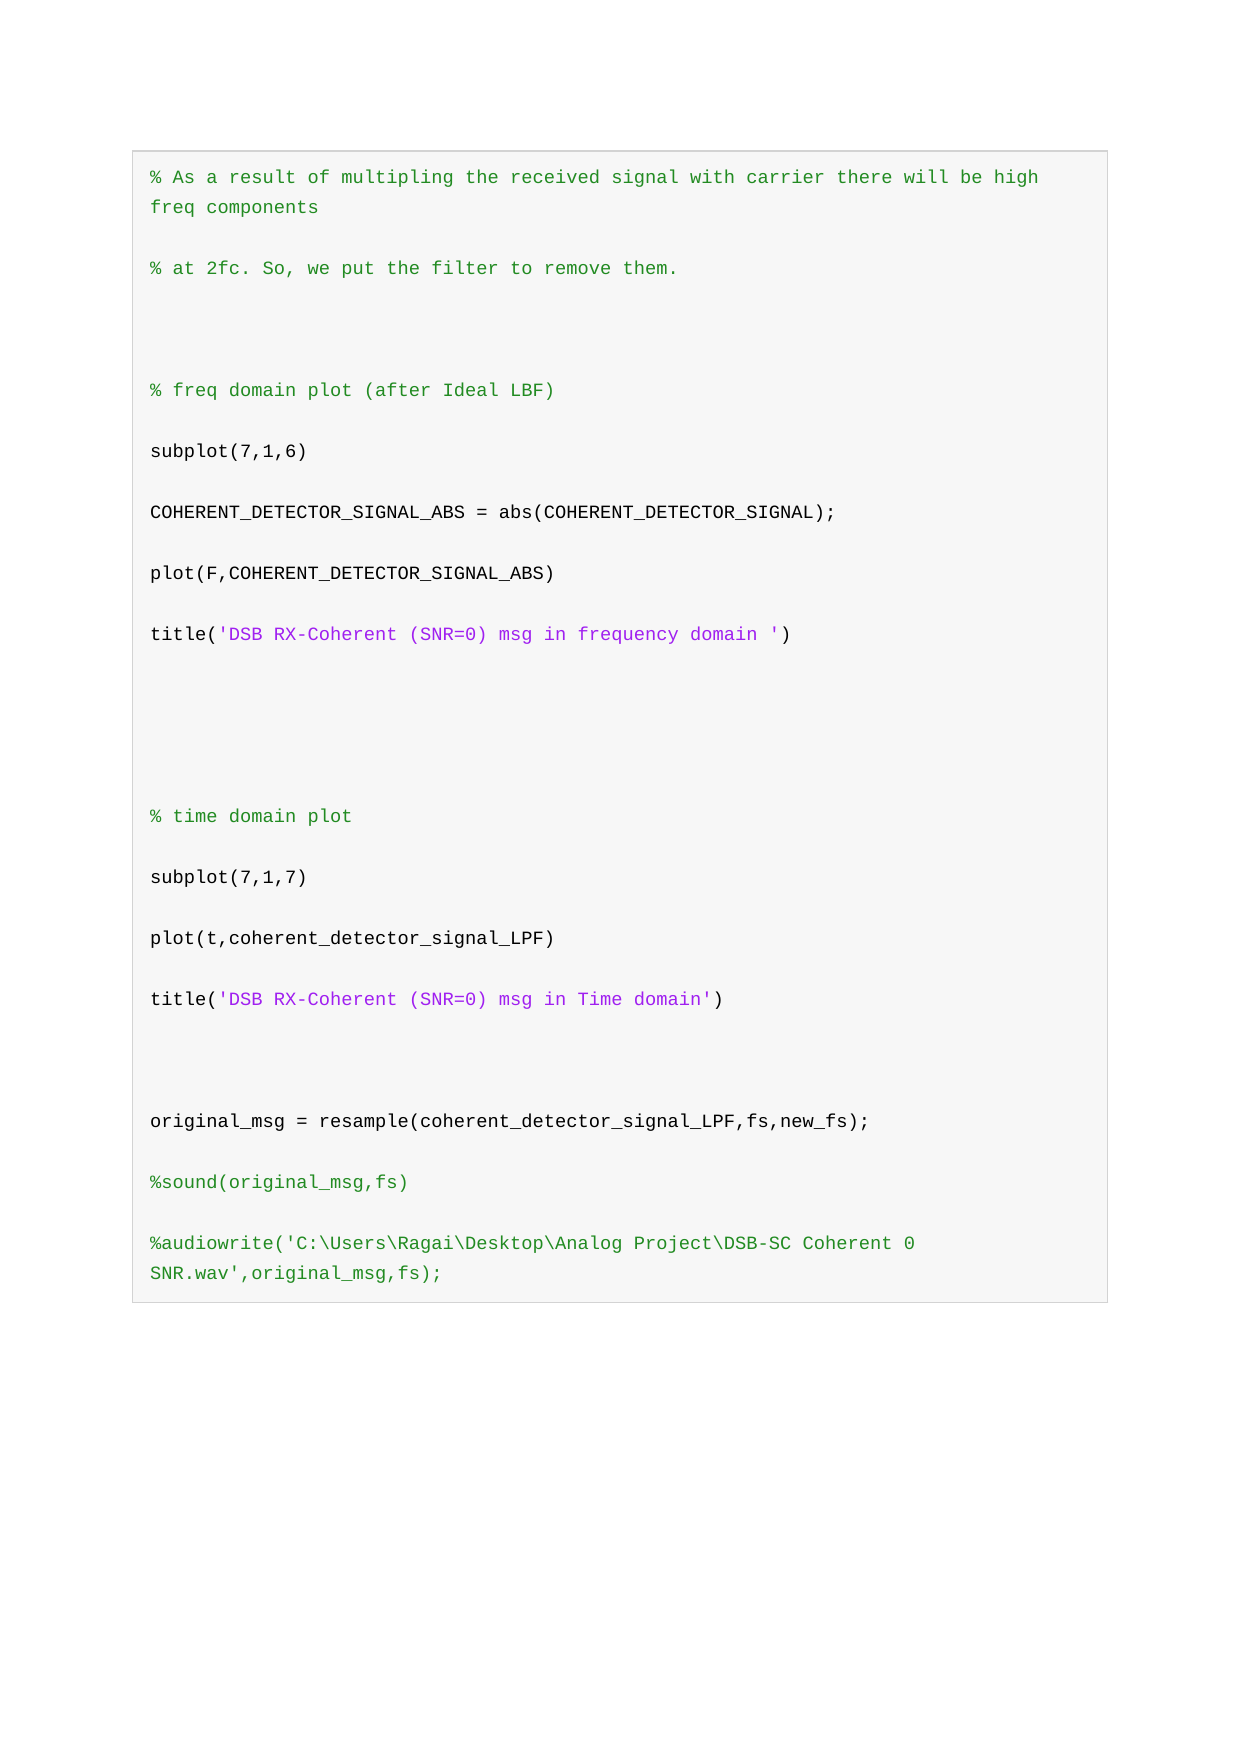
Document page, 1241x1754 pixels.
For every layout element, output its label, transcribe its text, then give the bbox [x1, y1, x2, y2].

text subplot(7,1,7) [133, 850, 1107, 889]
text title('DSB RX-Coherent (SNR=0) msg in frequency domain ') [133, 606, 1107, 646]
text %sound(original_msg,fs) [133, 1155, 1107, 1194]
text COHERENT_DETECTOR_SIGNAL_ABS = abs(COHERENT_DETECTOR_SIGNAL); [133, 484, 1107, 524]
text plot(t,coherent_detector_signal_LPF) [133, 911, 1107, 950]
text title('DSB RX-Coherent (SNR=0) msg in Time domain') [133, 972, 1107, 1011]
text % at 2fc. So, we put the filter to remove them. [133, 241, 1107, 280]
text original_msg = resample(coherent_detector_signal_LPF,fs,new_fs); [133, 1094, 1107, 1133]
text % time domain plot [133, 789, 1107, 828]
text % freq domain plot (after Ideal LBF) [133, 362, 1107, 402]
text % As a result of multipling the received signal with carrier there will be high freq components [133, 152, 1107, 219]
text plot(F,COHERENT_DETECTOR_SIGNAL_ABS) [133, 545, 1107, 585]
text %audiowrite('C:\Users\Ragai\Desktop\Analog Project\DSB-SC Coherent 0 SNR.wav',original_msg,fs); [133, 1216, 1107, 1302]
text subplot(7,1,6) [133, 423, 1107, 463]
